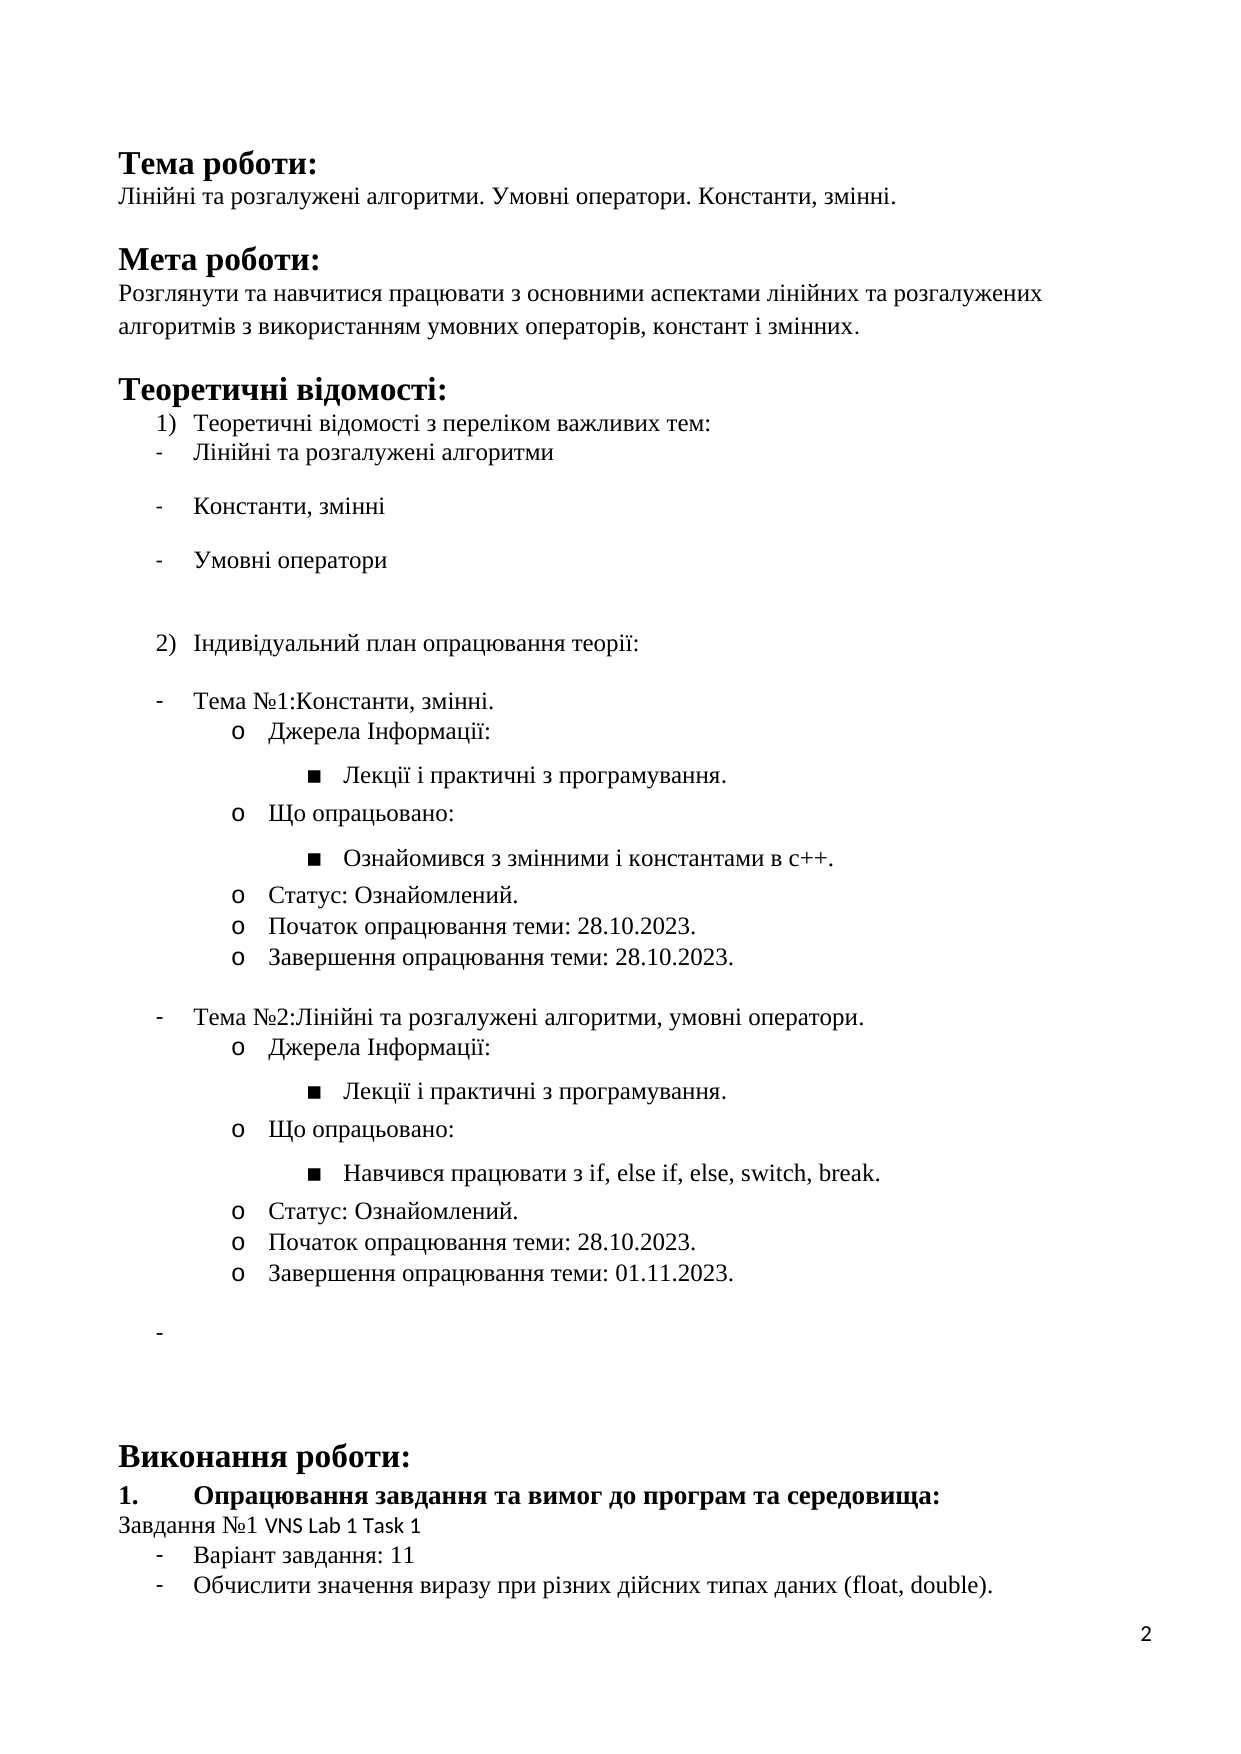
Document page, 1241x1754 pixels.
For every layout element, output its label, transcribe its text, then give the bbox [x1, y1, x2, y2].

subtitle Мета роботи: [118, 239, 1152, 278]
list Тема №2:Лінійні та розгалужені алгоритми, умовні оператори. [156, 1001, 1152, 1032]
list Ознайомився з змінними і константами в с++. [306, 829, 1152, 880]
list Завершення опрацювання теми: 28.10.2023. [231, 942, 1152, 973]
list Варіант завдання: 11 [156, 1539, 1152, 1569]
list Лінійні та розгалужені алгоритми [156, 437, 1152, 466]
list Завершення опрацювання теми: 01.11.2023. [231, 1258, 1152, 1289]
list Початок опрацювання теми: 28.10.2023. [231, 1227, 1152, 1258]
list Обчислити значення виразу при різних дійсних типах даних (float, double). [156, 1569, 1152, 1600]
list Статус: Ознайомлений. [231, 880, 1152, 911]
list Лекції і практичні з програмування. [306, 1063, 1152, 1114]
list Джерела Інформації: [231, 716, 1152, 747]
list Індивідуальний план опрацювання теорії: [156, 628, 1152, 657]
list Що опрацьовано: [231, 1114, 1152, 1145]
subtitle Тема роботи: [118, 143, 1152, 181]
list Лекції і практичні з програмування. [306, 747, 1152, 798]
list Константи, змінні [156, 491, 1152, 520]
list Початок опрацювання теми: 28.10.2023. [231, 911, 1152, 942]
text Завдання №1 VNS Lab 1 Task 1 [118, 1510, 1152, 1539]
text Розглянути та навчитися працювати з основними аспектами лінійних та розгалужених алгоритмів з використанням умовних операторів, констант і змінних. [118, 278, 1152, 340]
list Навчився працювати з if, else if, else, switch, break. [306, 1145, 1152, 1196]
list Теоретичні відомості з переліком важливих тем: [156, 408, 1152, 437]
list Статус: Ознайомлений. [231, 1196, 1152, 1227]
subtitle Теоретичні відомості: [118, 370, 1152, 408]
text Лінійні та розгалужені алгоритми. Умовні оператори. Константи, змінні. [118, 181, 1152, 210]
list Джерела Інформації: [231, 1032, 1152, 1063]
list Умовні оператори [156, 545, 1152, 574]
subtitle Виконання роботи: [118, 1436, 1152, 1474]
list Що опрацьовано: [231, 798, 1152, 829]
subtitle 1. Опрацювання завдання та вимог до програм та середовища: [118, 1479, 1152, 1510]
list Тема №1:Константи, змінні. [156, 686, 1152, 716]
